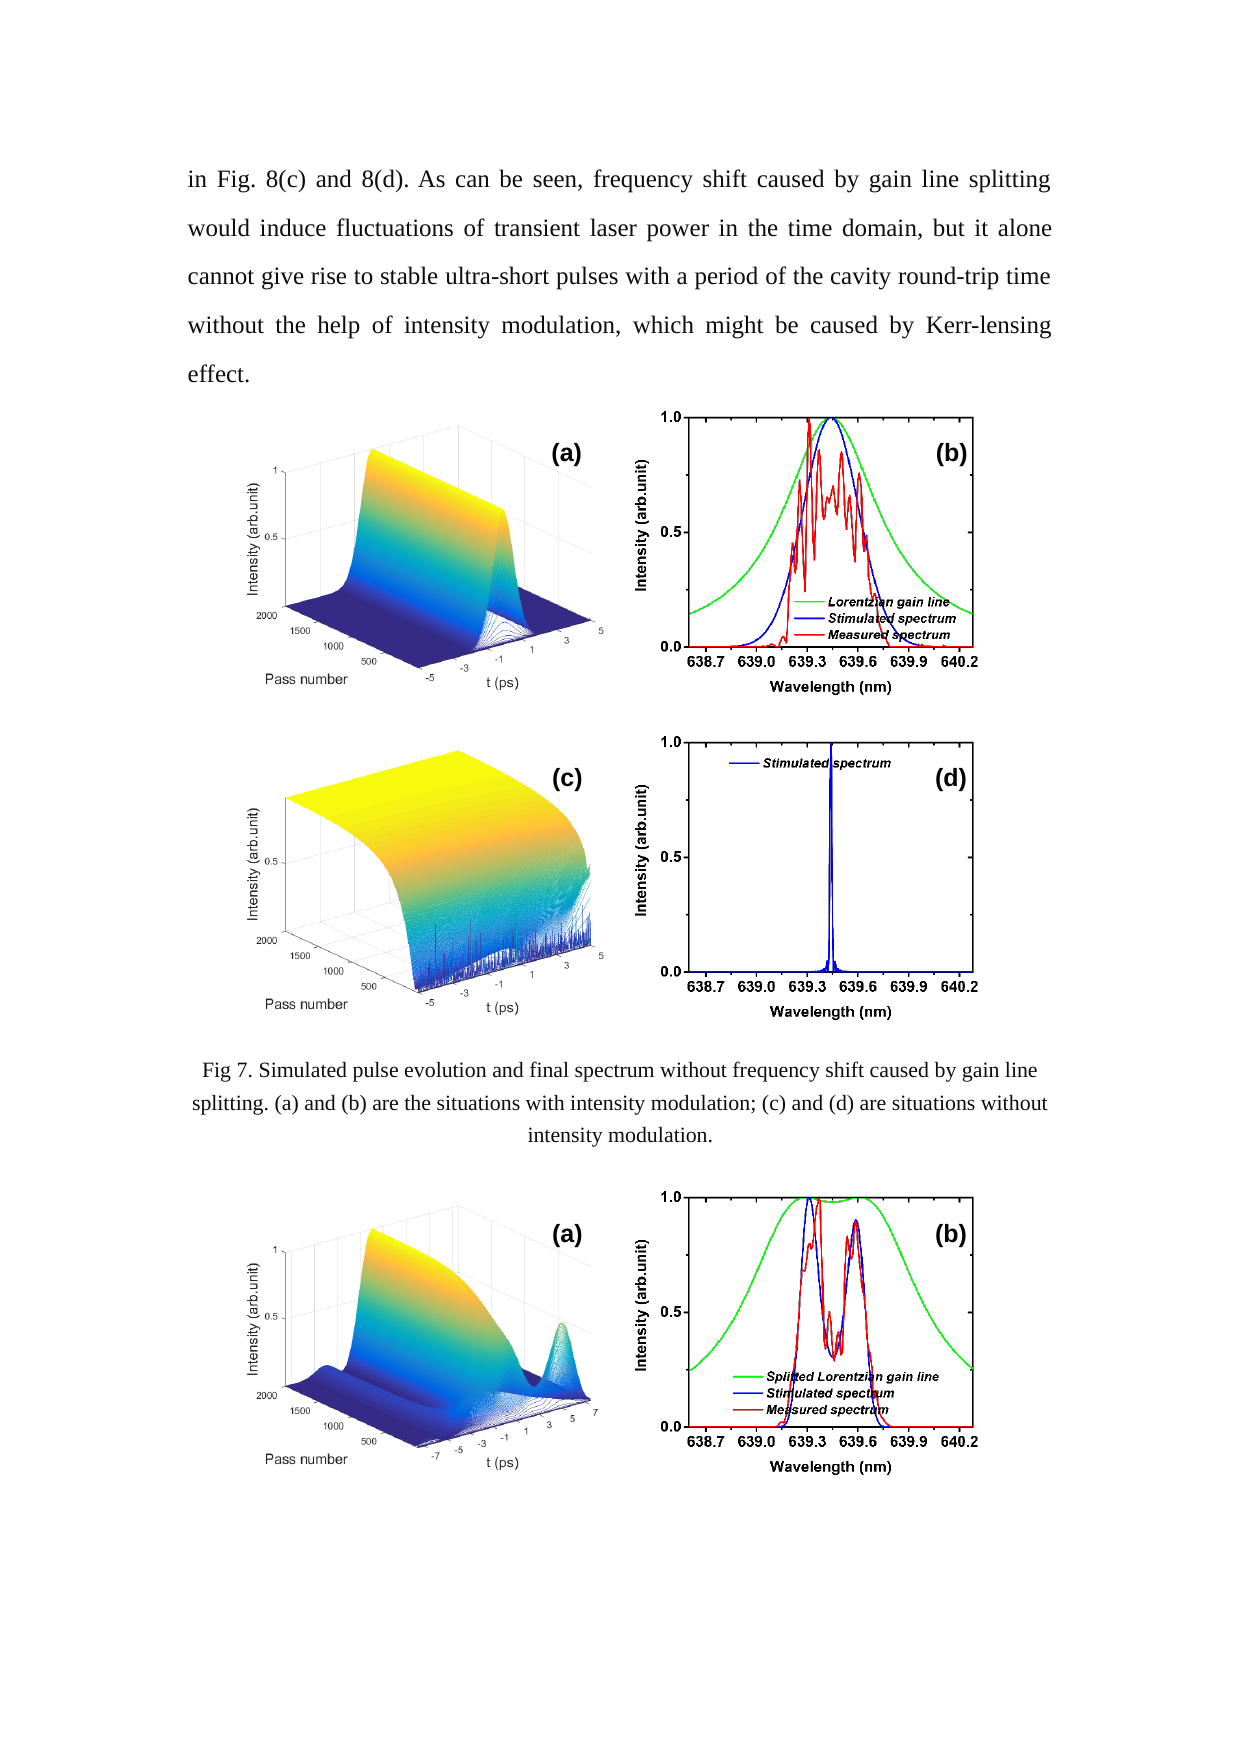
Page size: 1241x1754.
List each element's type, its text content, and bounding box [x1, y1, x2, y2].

picture [234, 1183, 1006, 1480]
picture [234, 728, 1006, 1025]
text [187, 162, 1053, 389]
picture [234, 403, 1006, 700]
text Fig 7. Simulated pulse evolution and final spectrum without frequency shift caused by gain line splitting. (a) and (b) are the situations with intensity modulation; (c) and (d) are situations without intensity modulation. [187, 1054, 1053, 1151]
